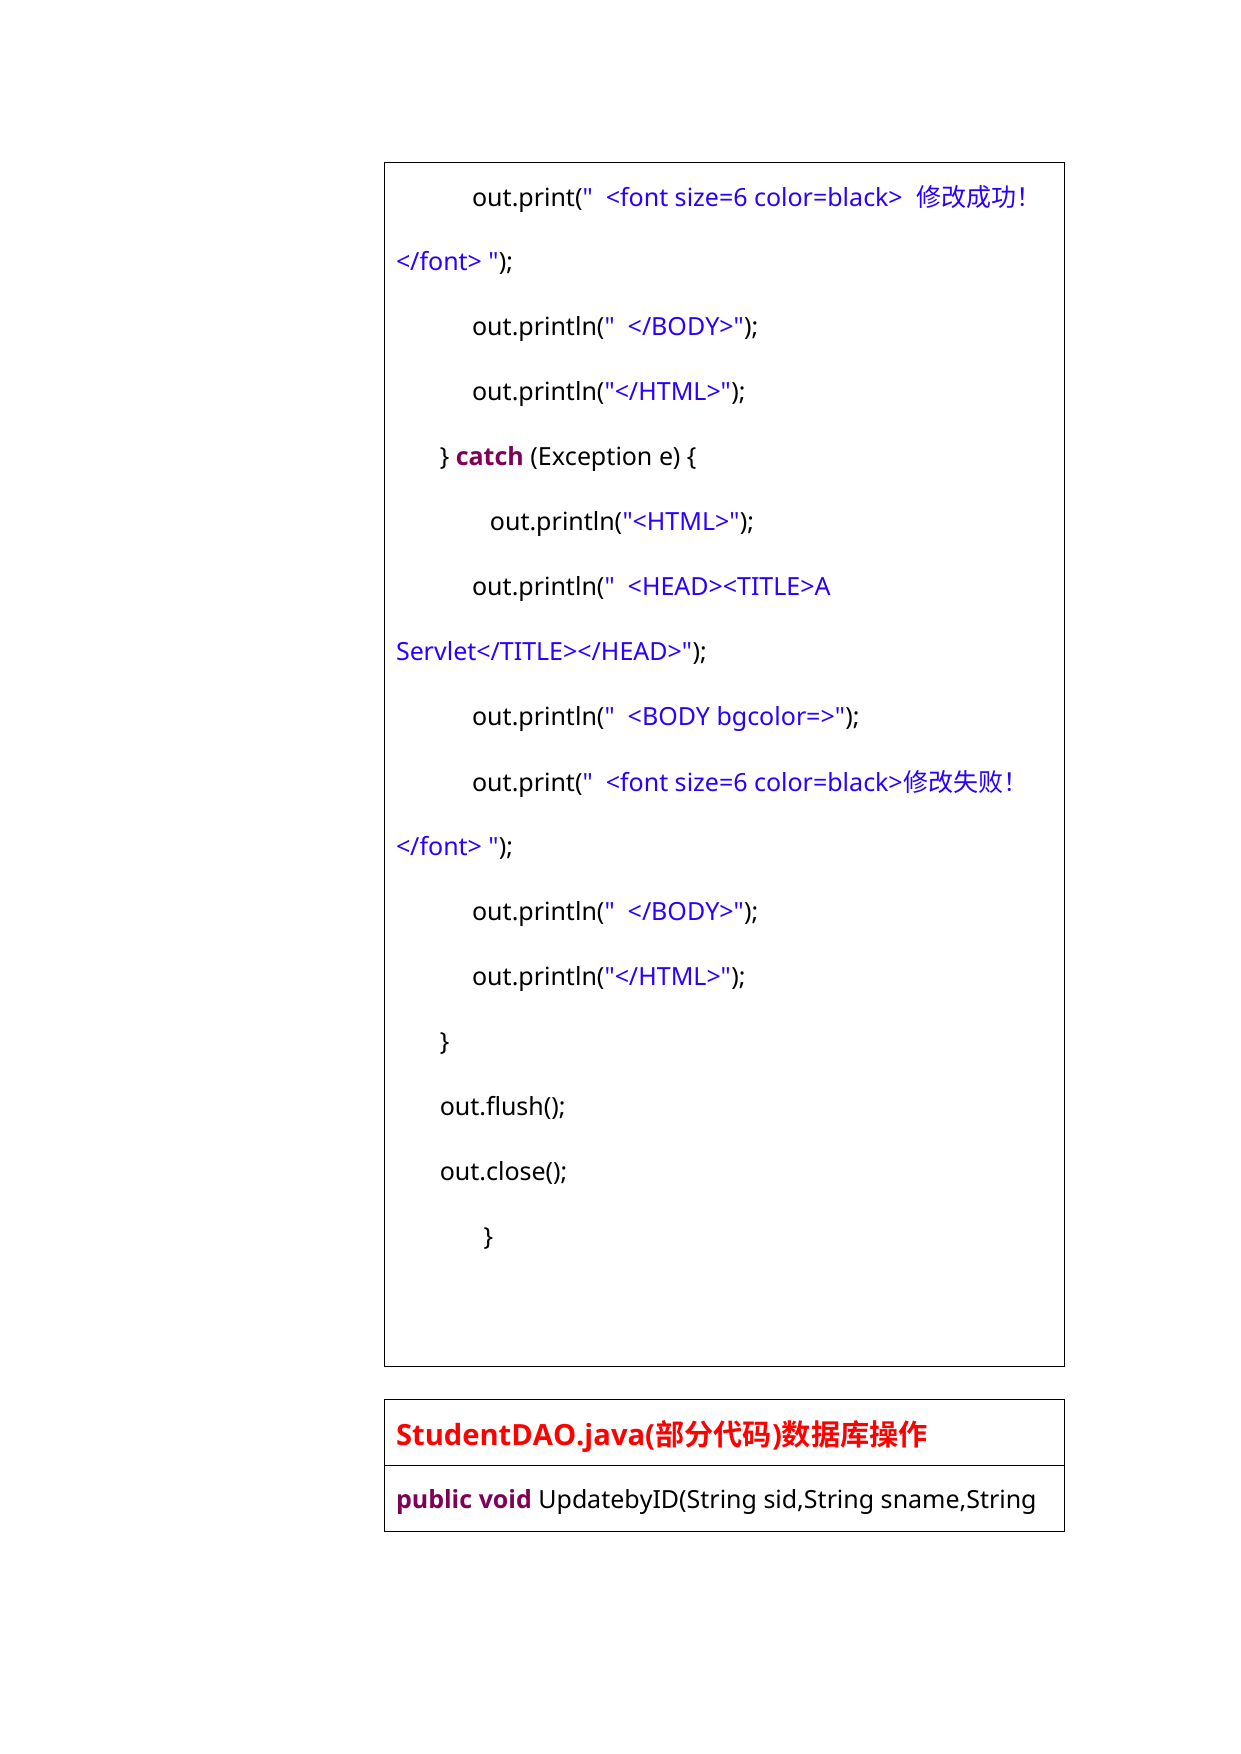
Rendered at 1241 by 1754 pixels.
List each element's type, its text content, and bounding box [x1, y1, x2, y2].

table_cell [385, 1466, 1064, 1531]
table_header StudentDAO.java(部分代码)数据库操作 [385, 1400, 1064, 1465]
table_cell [385, 163, 1064, 1366]
